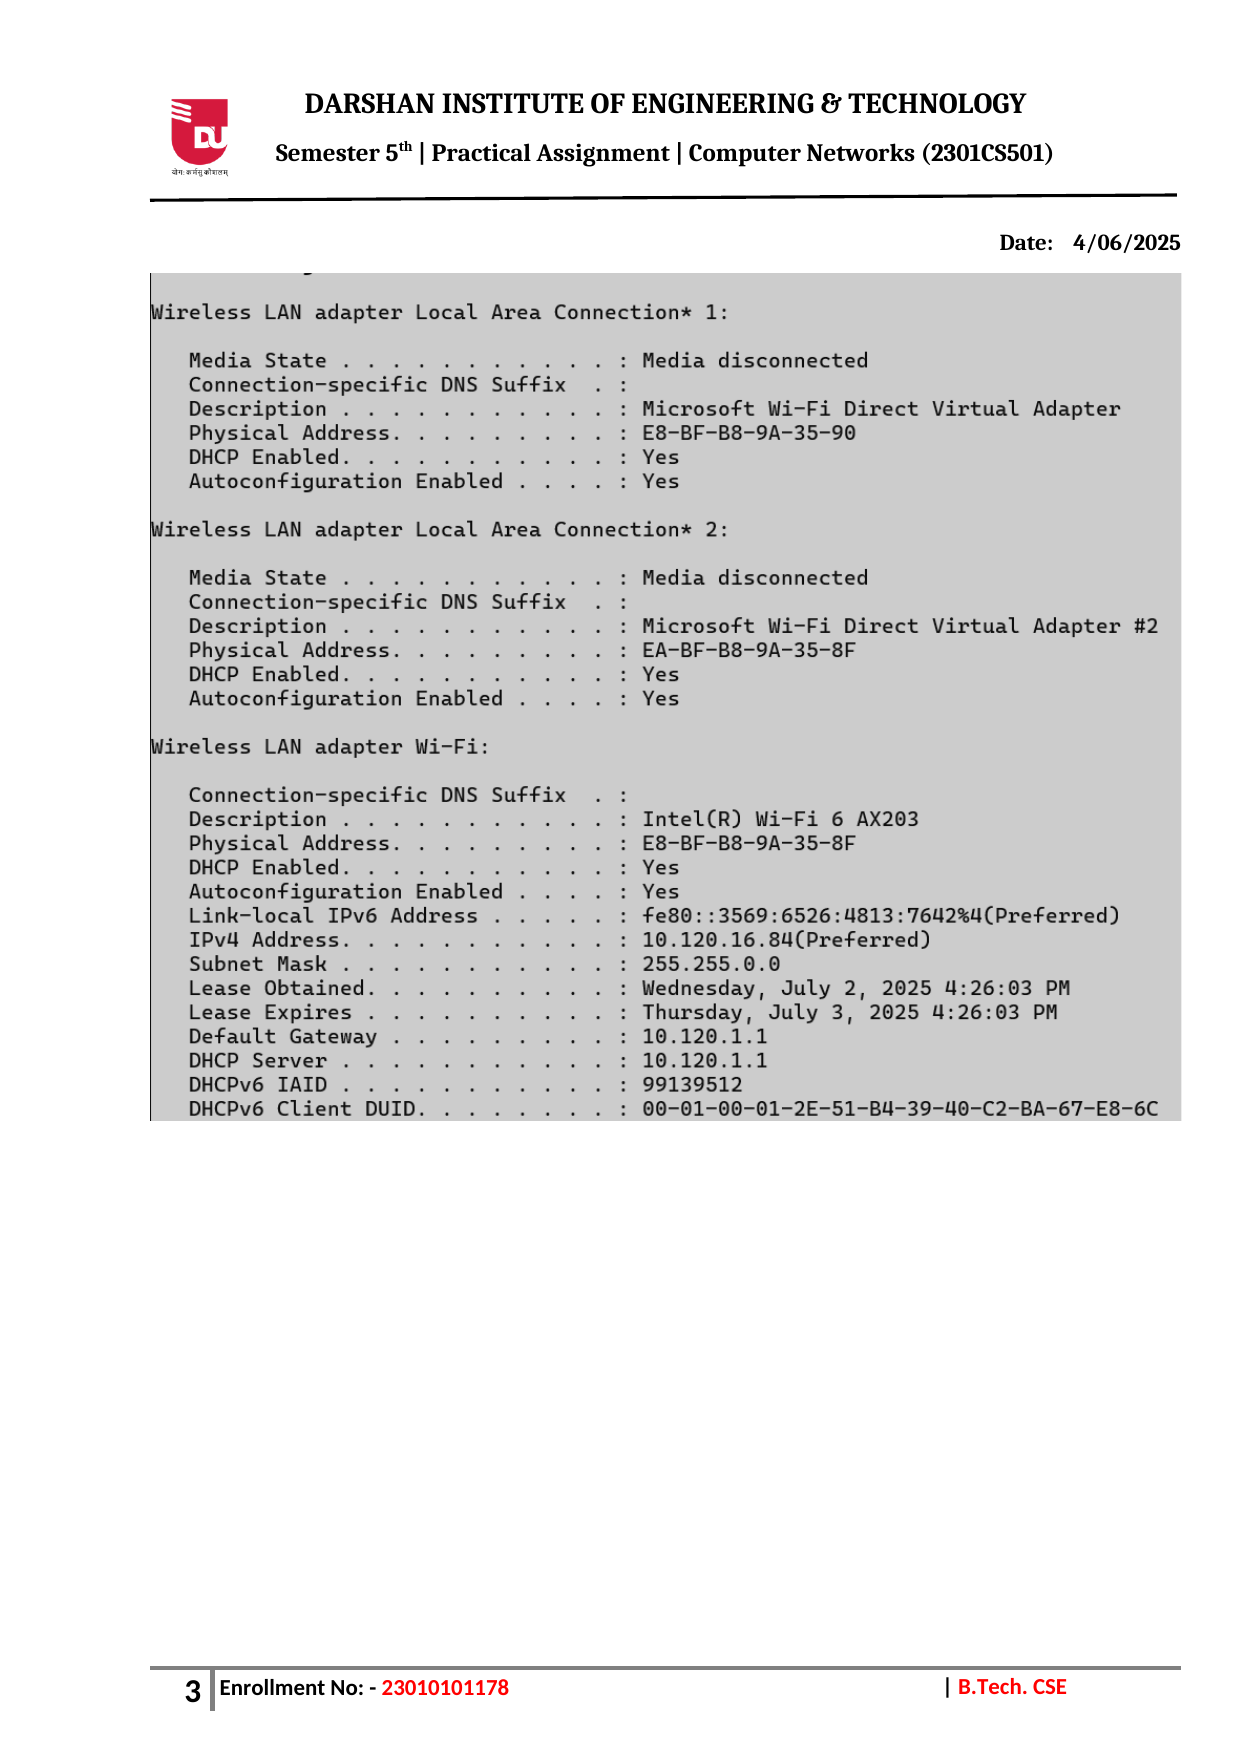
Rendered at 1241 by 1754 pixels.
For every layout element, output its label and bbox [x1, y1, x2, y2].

picture [150, 273, 1182, 1121]
picture [150, 75, 242, 198]
